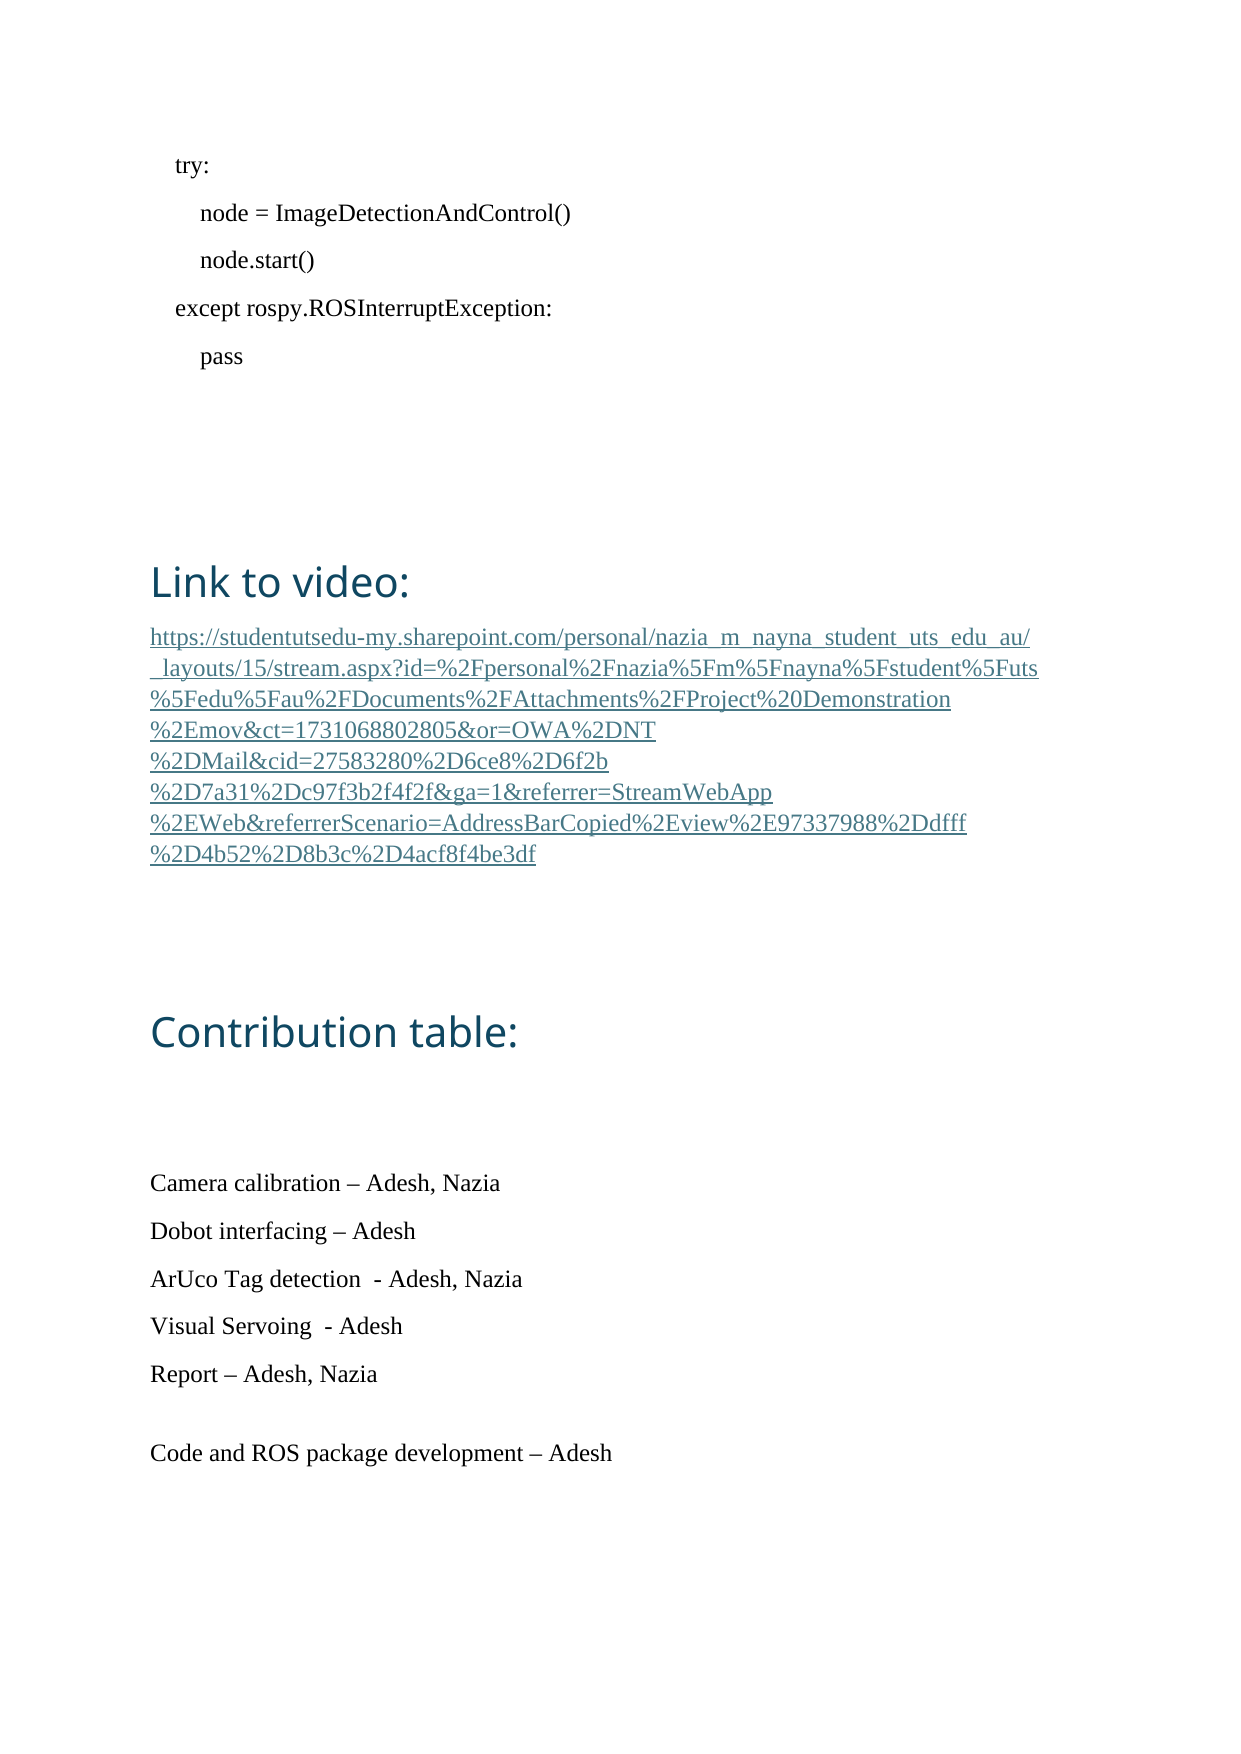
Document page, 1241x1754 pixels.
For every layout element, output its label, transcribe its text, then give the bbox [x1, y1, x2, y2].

text Camera calibration – Adesh, Nazia [150, 1168, 1090, 1197]
text Visual Servoing - Adesh [150, 1311, 1090, 1340]
text try: [150, 150, 1090, 179]
text Code and ROS package development – Adesh [150, 1438, 1090, 1498]
subtitle Contribution table: [150, 1003, 1090, 1060]
text ArUco Tag detection - Adesh, Nazia [150, 1264, 1090, 1292]
text Report – Adesh, Nazia [150, 1359, 1090, 1419]
subtitle Link to video: [150, 552, 1090, 609]
text node.start() [150, 245, 1090, 274]
text node = ImageDetectionAndControl() [150, 198, 1090, 226]
text Dobot interfacing – Adesh [150, 1216, 1090, 1245]
text pass [150, 341, 1090, 369]
text https://studentutsedu-my.sharepoint.com/personal/nazia_m_nayna_student_uts_edu_au/_layouts/15/stream.aspx?id=%2Fpersonal%2Fnazia%5Fm%5Fnayna%5Fstudent%5Futs%5Fedu%5Fau%2FDocuments%2FAttachments%2FProject%20Demonstration%2Emov&ct=1731068802805&or=OWA%2DNT%2DMail&cid=27583280%2D6ce8%2D6f2b%2D7a31%2Dc97f3b2f4f2f&ga=1&referrer=StreamWebApp%2EWeb&referrerScenario=AddressBarCopied%2Eview%2E97337988%2Ddfff%2D4b52%2D8b3c%2D4acf8f4be3df [150, 622, 1090, 868]
text except rospy.ROSInterruptException: [150, 293, 1090, 322]
